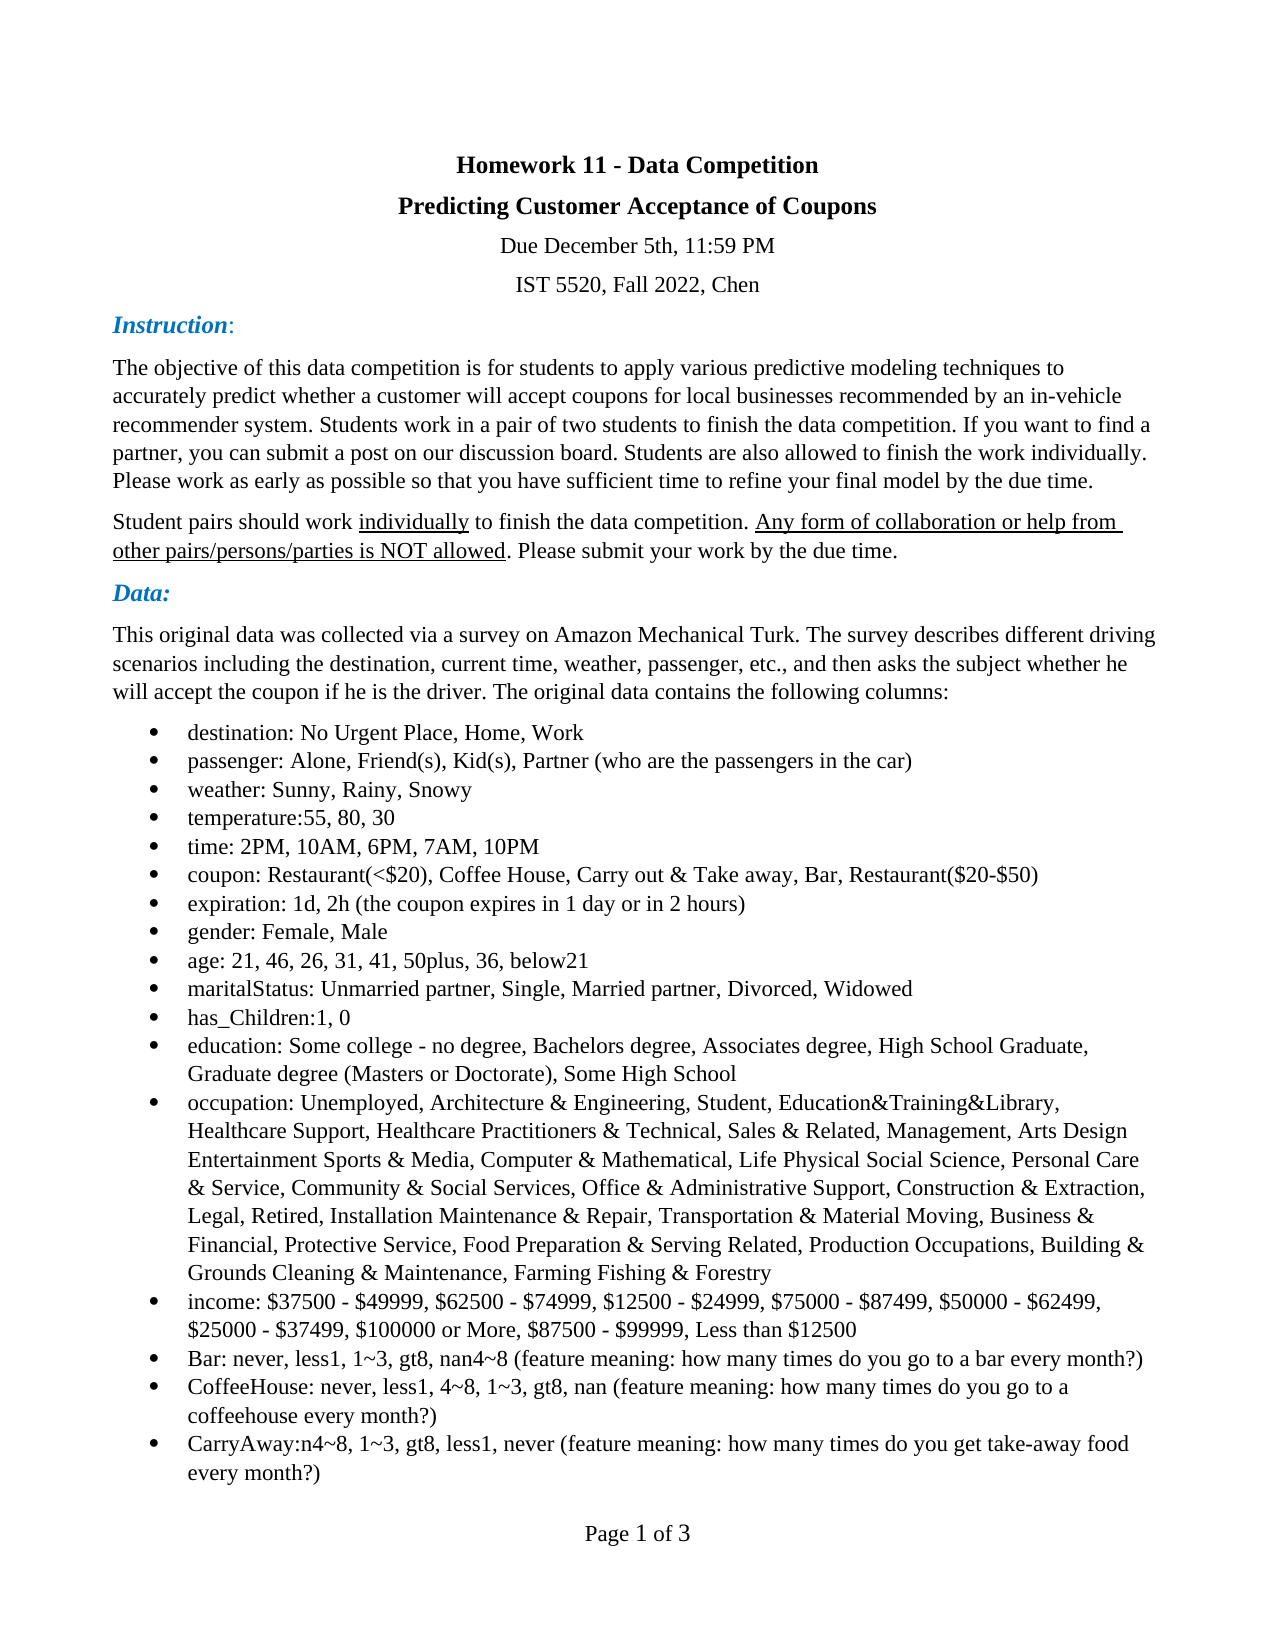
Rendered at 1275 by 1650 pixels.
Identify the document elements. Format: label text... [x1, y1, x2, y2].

text Homework 11 - Data Competition [112, 150, 1162, 179]
text The objective of this data competition is for students to apply various predictive modeling techniques to accurately predict whether a customer will accept coupons for local businesses recommended by an in-vehicle recommender system. Students work in a pair of two students to finish the data competition. If you want to find a partner, you can submit a post on our discussion board. Students are also allowed to finish the work individually. Please work as early as possible so that you have sufficient time to refine your final model by the due time. [112, 354, 1162, 494]
text Student pairs should work individually to finish the data competition. Any form of collaboration or help from other pairs/persons/parties is NOT allowed. Please submit your work by the due time. [112, 508, 1162, 563]
list CoffeeHouse: never, less1, 4~8, 1~3, gt8, nan (feature meaning: how many times do you go to a coffeehouse every month?) [150, 1373, 1162, 1428]
list coupon: Restaurant(<$20), Coffee House, Carry out & Take away, Bar, Restaurant($20-$50) [150, 861, 1162, 888]
list CarryAway:n4~8, 1~3, gt8, less1, never (feature meaning: how many times do you get take-away food every month?) [150, 1430, 1162, 1485]
list temperature:55, 80, 30 [150, 804, 1162, 831]
list maritalStatus: Unmarried partner, Single, Married partner, Divorced, Widowed [150, 975, 1162, 1001]
list destination: No Urgent Place, Home, Work [150, 719, 1162, 746]
list expiration: 1d, 2h (the coupon expires in 1 day or in 2 hours) [150, 890, 1162, 916]
list gender: Female, Male [150, 918, 1162, 944]
list time: 2PM, 10AM, 6PM, 7AM, 10PM [150, 833, 1162, 859]
text Data: [112, 578, 1162, 607]
text Predicting Customer Acceptance of Coupons [112, 191, 1162, 220]
list passenger: Alone, Friend(s), Kid(s), Partner (who are the passengers in the car) [150, 748, 1162, 774]
list occupation: Unemployed, Architecture & Engineering, Student, Education&Training&Library, Healthcare Support, Healthcare Practitioners & Technical, Sales & Related, Management, Arts Design Entertainment Sports & Media, Computer & Mathematical, Life Physical Social Science, Personal Care & Service, Community & Social Services, Office & Administrative Support, Construction & Extraction, Legal, Retired, Installation Maintenance & Repair, Transportation & Material Moving, Business & Financial, Protective Service, Food Preparation & Serving Related, Production Occupations, Building & Grounds Cleaning & Maintenance, Farming Fishing & Forestry [150, 1089, 1162, 1286]
list income: $37500 - $49999, $62500 - $74999, $12500 - $24999, $75000 - $87499, $50000 - $62499, $25000 - $37499, $100000 or More, $87500 - $99999, Less than $12500 [150, 1288, 1162, 1343]
list Bar: never, less1, 1~3, gt8, nan4~8 (feature meaning: how many times do you go to a bar every month?) [150, 1345, 1162, 1371]
list has_Children:1, 0 [150, 1003, 1162, 1030]
text IST 5520, Fall 2022, Chen [112, 271, 1162, 298]
text Instruction: [112, 310, 1162, 339]
list education: Some college - no degree, Bachelors degree, Associates degree, High School Graduate, Graduate degree (Masters or Doctorate), Some High School [150, 1032, 1162, 1087]
text Due December 5th, 11:59 PM [112, 232, 1162, 259]
text This original data was collected via a survey on Amazon Mechanical Turk. The survey describes different driving scenarios including the destination, current time, weather, passenger, etc., and then asks the subject whether he will accept the coupon if he is the driver. The original data contains the following columns: [112, 621, 1162, 704]
list age: 21, 46, 26, 31, 41, 50plus, 36, below21 [150, 947, 1162, 973]
list weather: Sunny, Rainy, Snowy [150, 776, 1162, 802]
